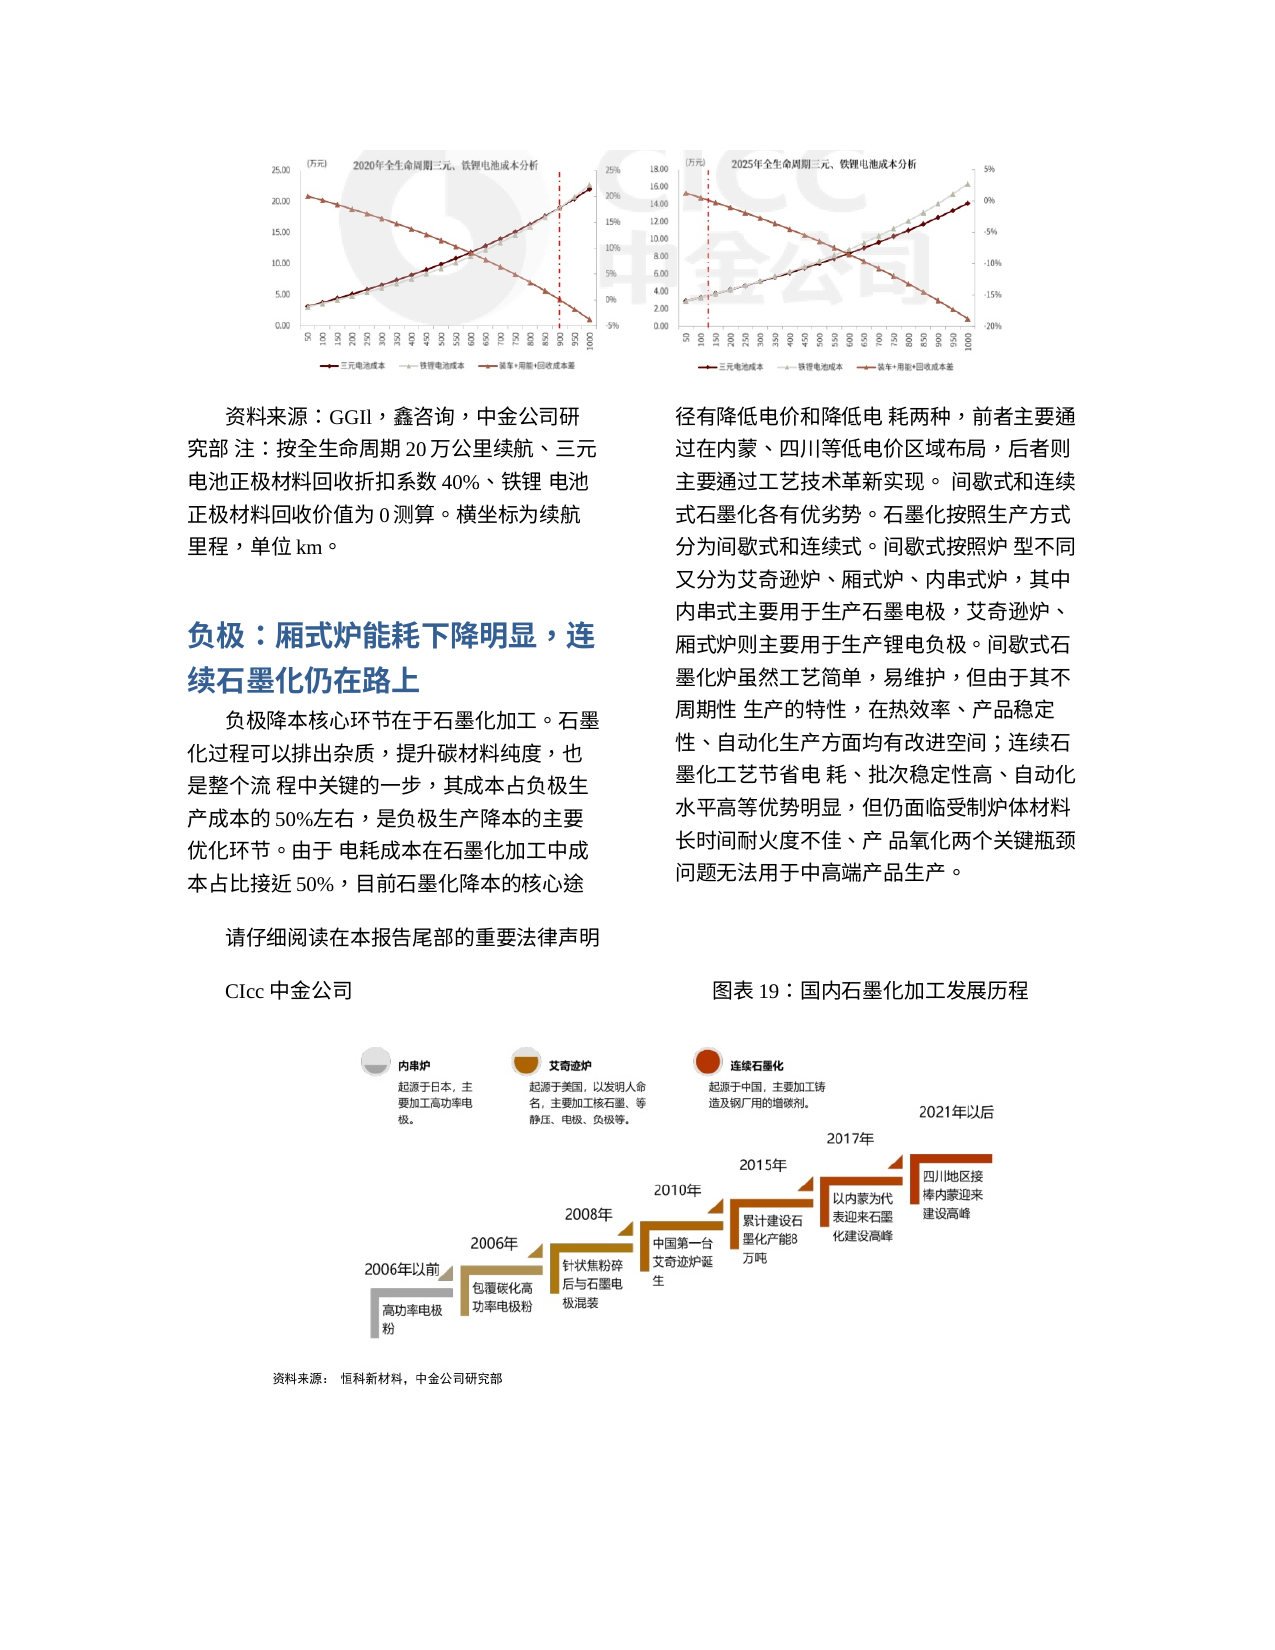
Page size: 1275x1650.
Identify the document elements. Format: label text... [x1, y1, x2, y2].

text 负极降本核心环节在于石墨化加工。石墨化过程可以排出杂质，提升碳材料纯度，也是整个流 程中关键的一步，其成本占负极生产成本的50%左右，是负极生产降本的主要优化环节。由于 电耗成本在石墨化加工中成本占比接近50%，目前石墨化降本的核心途径有降低电价和降低电 耗两种，前者主要通过在内蒙、四川等低电价区域布局，后者则主要通过工艺技术革新实现。 间歇式和连续式石墨化各有优劣势。石墨化按照生产方式分为间歇式和连续式。间歇式按照炉 型不同又分为艾奇逊炉、厢式炉、内串式炉，其中内串式主要用于生产石墨电极，艾奇逊炉、 厢式炉则主要用于生产锂电负极。间歇式石墨化炉虽然工艺简单，易维护，但由于其不周期性 生产的特性，在热效率、产品稳定性、自动化生产方面均有改进空间；连续石墨化工艺节省电 耗、批次稳定性高、自动化水平高等优势明显，但仍面临受制炉体材料长时间耐火度不佳、产 品氧化两个关键瓶颈问题无法用于中高端产品生产。 [675, 402, 1087, 887]
picture [262, 150, 1013, 379]
text 图表19：国内石墨化加工发展历程 [675, 976, 1087, 1004]
text 请仔细阅读在本报告尾部的重要法律声明 [187, 923, 1087, 951]
subtitle 负极：厢式炉能耗下降明显，连续石墨化仍在路上 [187, 615, 600, 700]
text CIcc 中金公司 [187, 976, 600, 1004]
text 负极降本核心环节在于石墨化加工。石墨化过程可以排出杂质，提升碳材料纯度，也是整个流 程中关键的一步，其成本占负极生产成本的50%左右，是负极生产降本的主要优化环节。由于 电耗成本在石墨化加工中成本占比接近50%，目前石墨化降本的核心途径有降低电价和降低电 耗两种，前者主要通过在内蒙、四川等低电价区域布局，后者则主要通过工艺技术革新实现。 间歇式和连续式石墨化各有优劣势。石墨化按照生产方式分为间歇式和连续式。间歇式按照炉 型不同又分为艾奇逊炉、厢式炉、内串式炉，其中内串式主要用于生产石墨电极，艾奇逊炉、 厢式炉则主要用于生产锂电负极。间歇式石墨化炉虽然工艺简单，易维护，但由于其不周期性 生产的特性，在热效率、产品稳定性、自动化生产方面均有改进空间；连续石墨化工艺节省电 耗、批次稳定性高、自动化水平高等优势明显，但仍面临受制炉体材料长时间耐火度不佳、产 品氧化两个关键瓶颈问题无法用于中高端产品生产。 [187, 706, 600, 898]
text 资料来源：GGIl，鑫咨询，中金公司研究部 注：按全生命周期20万公里续航、三元电池正极材料回收折扣系数40%、铁锂 电池正极材料回收价值为0测算。横坐标为续航里程，单位km。 [187, 402, 600, 561]
picture [262, 1029, 1013, 1387]
